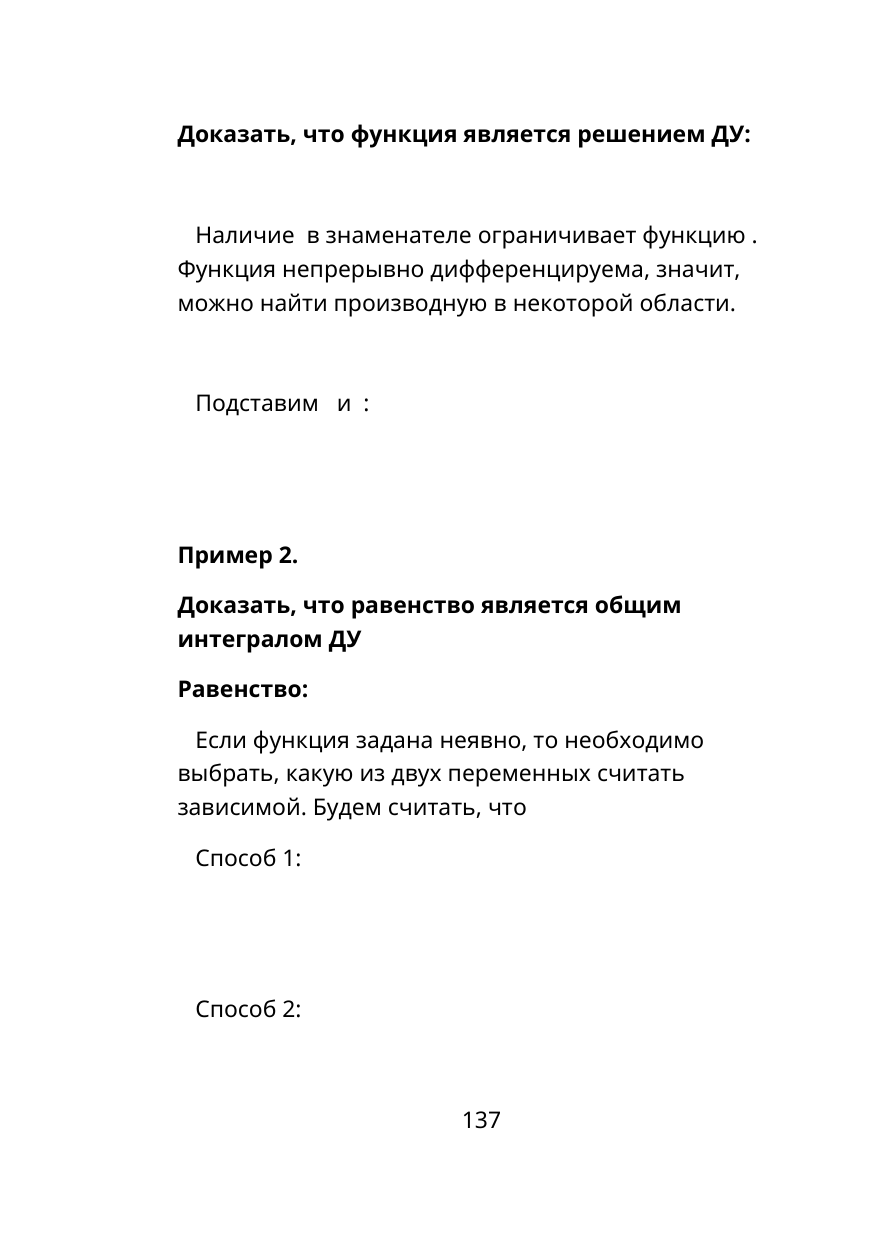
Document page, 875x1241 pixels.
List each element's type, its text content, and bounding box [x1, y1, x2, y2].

text Наличие в знаменателе ограничивает функцию . Функция непрерывно дифференцируема, значит, можно найти производную в некоторой области. [177, 219, 786, 318]
text Равенство: [177, 673, 786, 704]
text Доказать, что равенство является общим интегралом ДУ [177, 589, 786, 654]
text Если функция задана неявно, то необходимо выбрать, какую из двух переменных считать зависимой. Будем считать, что [177, 723, 786, 822]
text Доказать, что функция является решением ДУ: [177, 118, 786, 149]
text Пример 2. [177, 538, 786, 570]
text Способ 2: [177, 993, 786, 1024]
text Подставим и : [177, 387, 786, 418]
text Способ 1: [177, 841, 786, 873]
